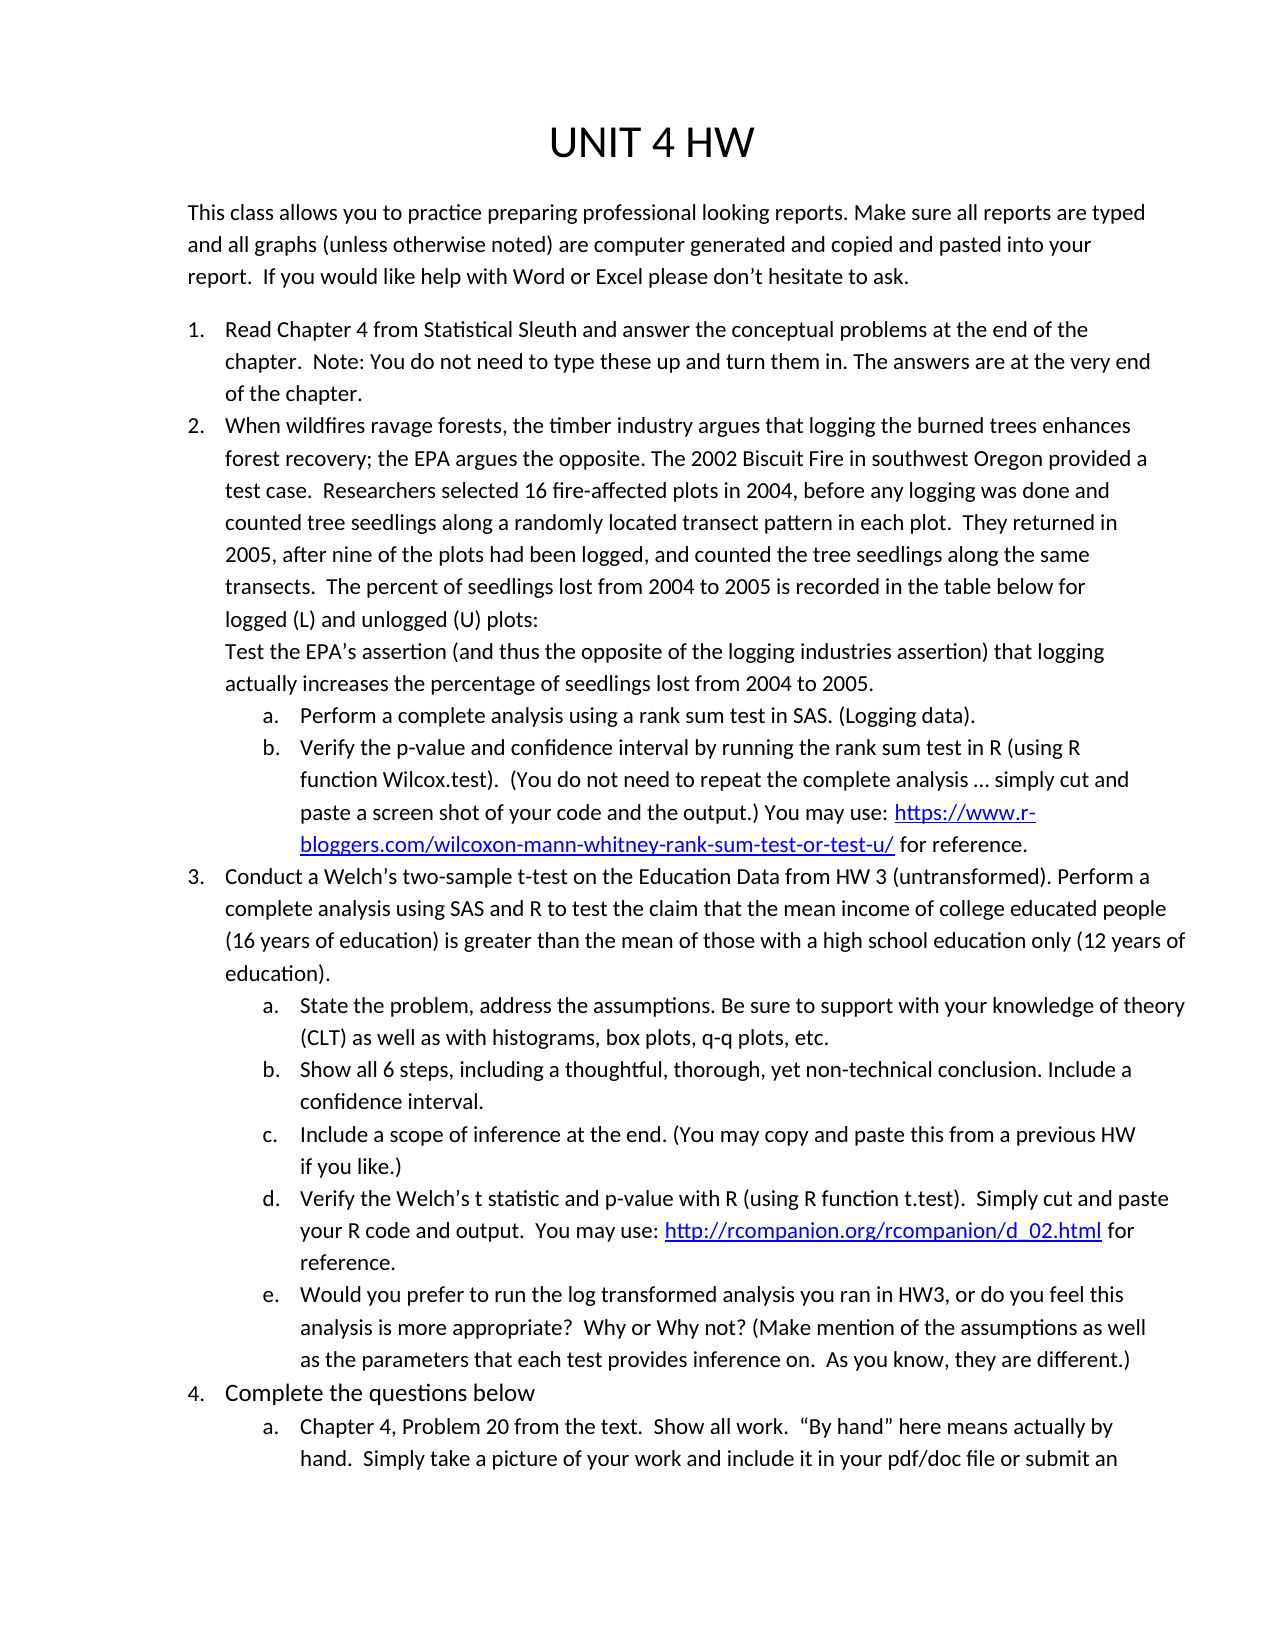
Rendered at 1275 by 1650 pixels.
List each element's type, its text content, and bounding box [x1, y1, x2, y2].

list Show all 6 steps, including a thoughtful, thorough, yet non-technical conclusion. Include a confidence interval. [262, 1055, 1153, 1116]
text This class allows you to practice preparing professional looking reports. Make sure all reports are typed and all graphs (unless otherwise noted) are computer generated and copied and pasted into your report. If you would like help with Word or Excel please don’t hesitate to ask. [187, 198, 1153, 290]
list Verify the Welch’s t statistic and p-value with R (using R function t.test). Simply cut and paste your R code and output. You may use: http://rcompanion.org/rcompanion/d_02.html for reference. [262, 1184, 1172, 1276]
list Include a scope of inference at the end. (You may copy and paste this from a previous HW if you like.) [262, 1120, 1153, 1180]
list State the problem, address the assumptions. Be sure to support with your knowledge of theory (CLT) as well as with histograms, box plots, q-q plots, etc. [262, 991, 1200, 1051]
list Complete the questions below [187, 1377, 1153, 1408]
list Verify the p-value and confidence interval by running the rank sum test in R (using R function Wilcox.test). (You do not need to repeat the complete analysis … simply cut and paste a screen shot of your code and the output.) You may use: https://www.r-bloggers.com/wilcoxon-mann-whitney-rank-sum-test-or-test-u/ for reference. [262, 733, 1153, 858]
text UNIT 4 HW [150, 112, 1153, 168]
list Would you prefer to run the log transformed analysis you ran in HW3, or do you feel this analysis is more appropriate? Why or Why not? (Make mention of the assumptions as well as the parameters that each test provides inference on. As you know, they are different.) [262, 1281, 1153, 1373]
list Read Chapter 4 from Statistical Sleuth and answer the conceptual problems at the end of the chapter. Note: You do not need to type these up and turn them in. The answers are at the very end of the chapter. [187, 315, 1153, 407]
list When wildfires ravage forests, the timber industry argues that logging the burned trees enhances forest recovery; the EPA argues the opposite. The 2002 Biscuit Fire in southwest Oregon provided a test case. Researchers selected 16 fire-affected plots in 2004, before any logging was done and counted tree seedlings along a randomly located transect pattern in each plot. They returned in 2005, after nine of the plots had been logged, and counted the tree seedlings along the same transects. The percent of seedlings lost from 2004 to 2005 is recorded in the table below for logged (L) and unlogged (U) plots: [187, 412, 1153, 633]
list Test the EPA’s assertion (and thus the opposite of the logging industries assertion) that logging actually increases the percentage of seedlings lost from 2004 to 2005. [225, 637, 1153, 697]
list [262, 1412, 1153, 1472]
list Conduct a Welch’s two-sample t-test on the Education Data from HW 3 (untransformed). Perform a complete analysis using SAS and R to test the claim that the mean income of college educated people (16 years of education) is greater than the mean of those with a high school education only (12 years of education). [187, 862, 1200, 987]
list Perform a complete analysis using a rank sum test in SAS. (Logging data). [262, 701, 1153, 729]
